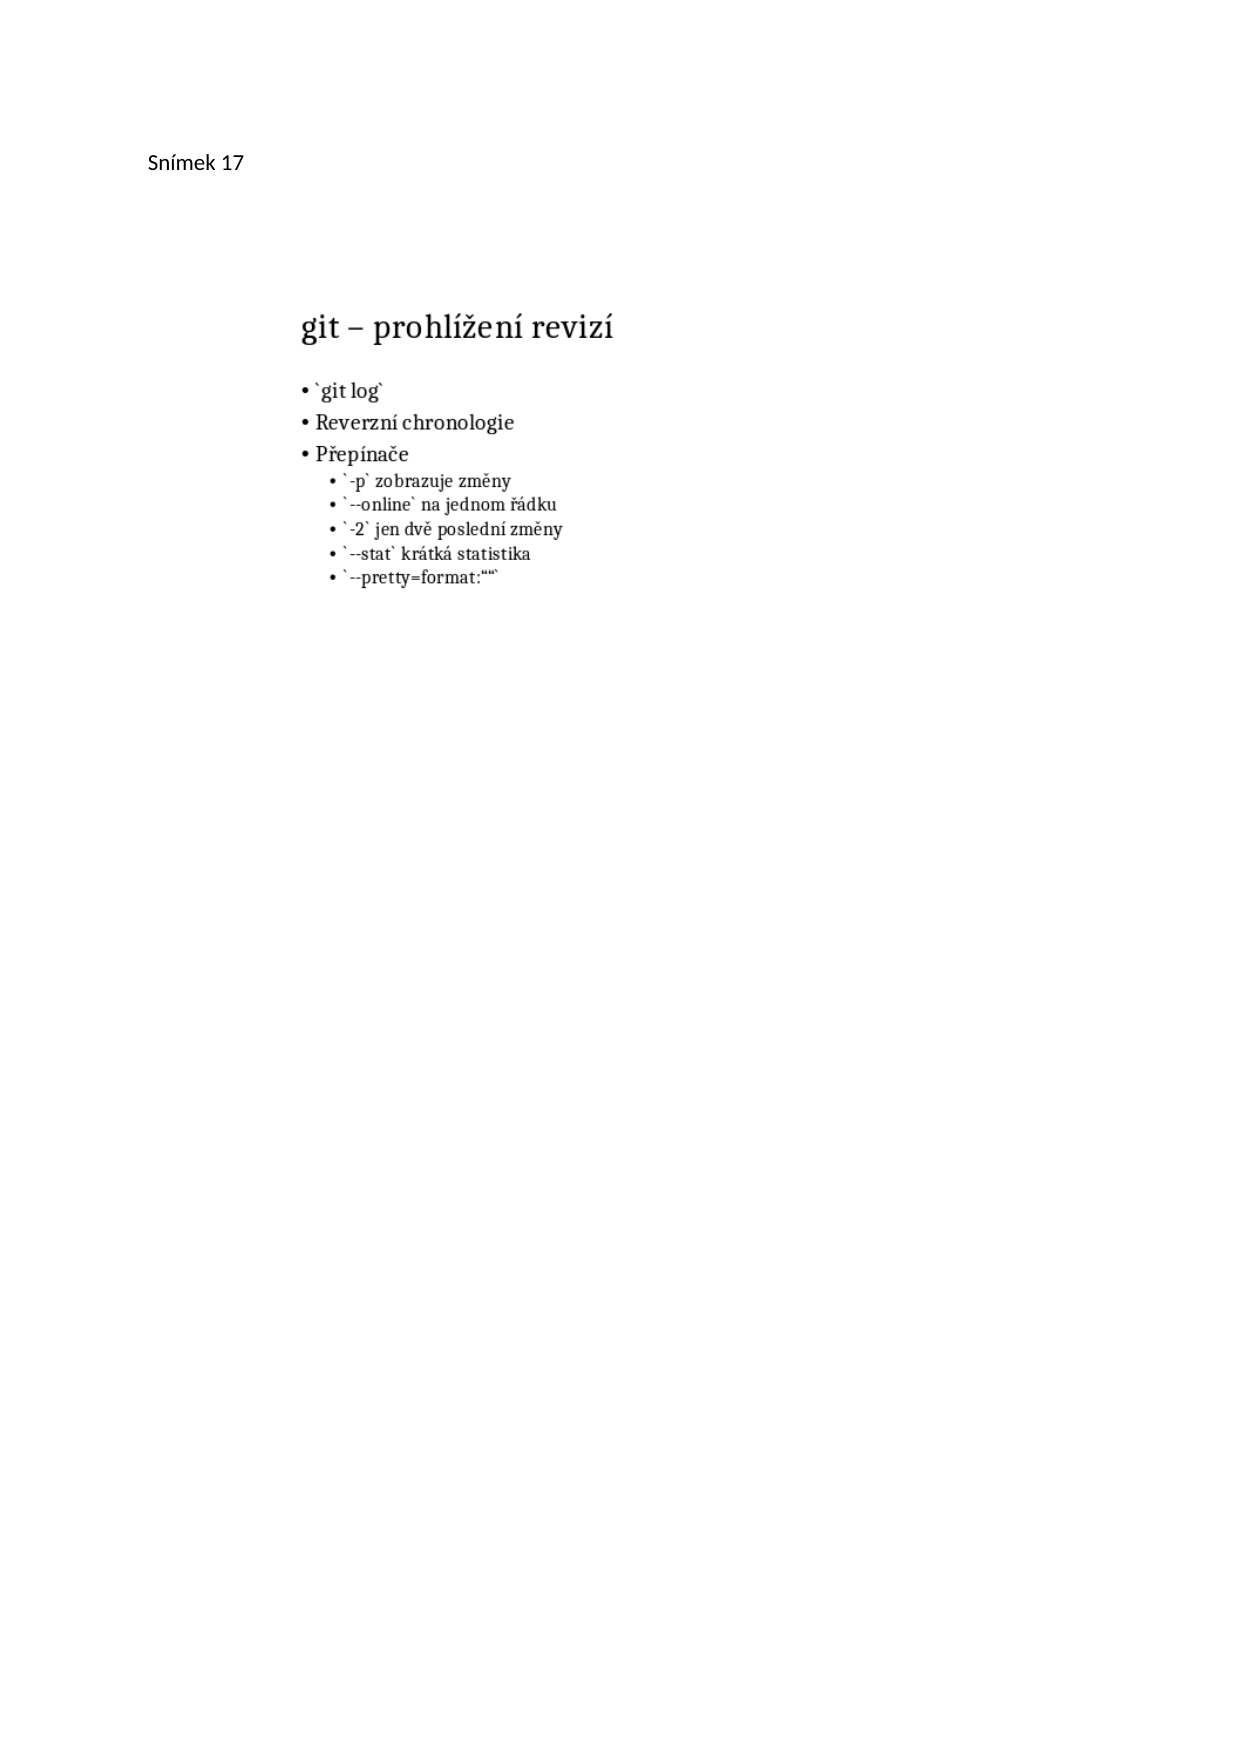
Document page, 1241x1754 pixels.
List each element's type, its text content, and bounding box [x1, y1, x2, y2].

text Snímek 17 [148, 148, 1093, 176]
